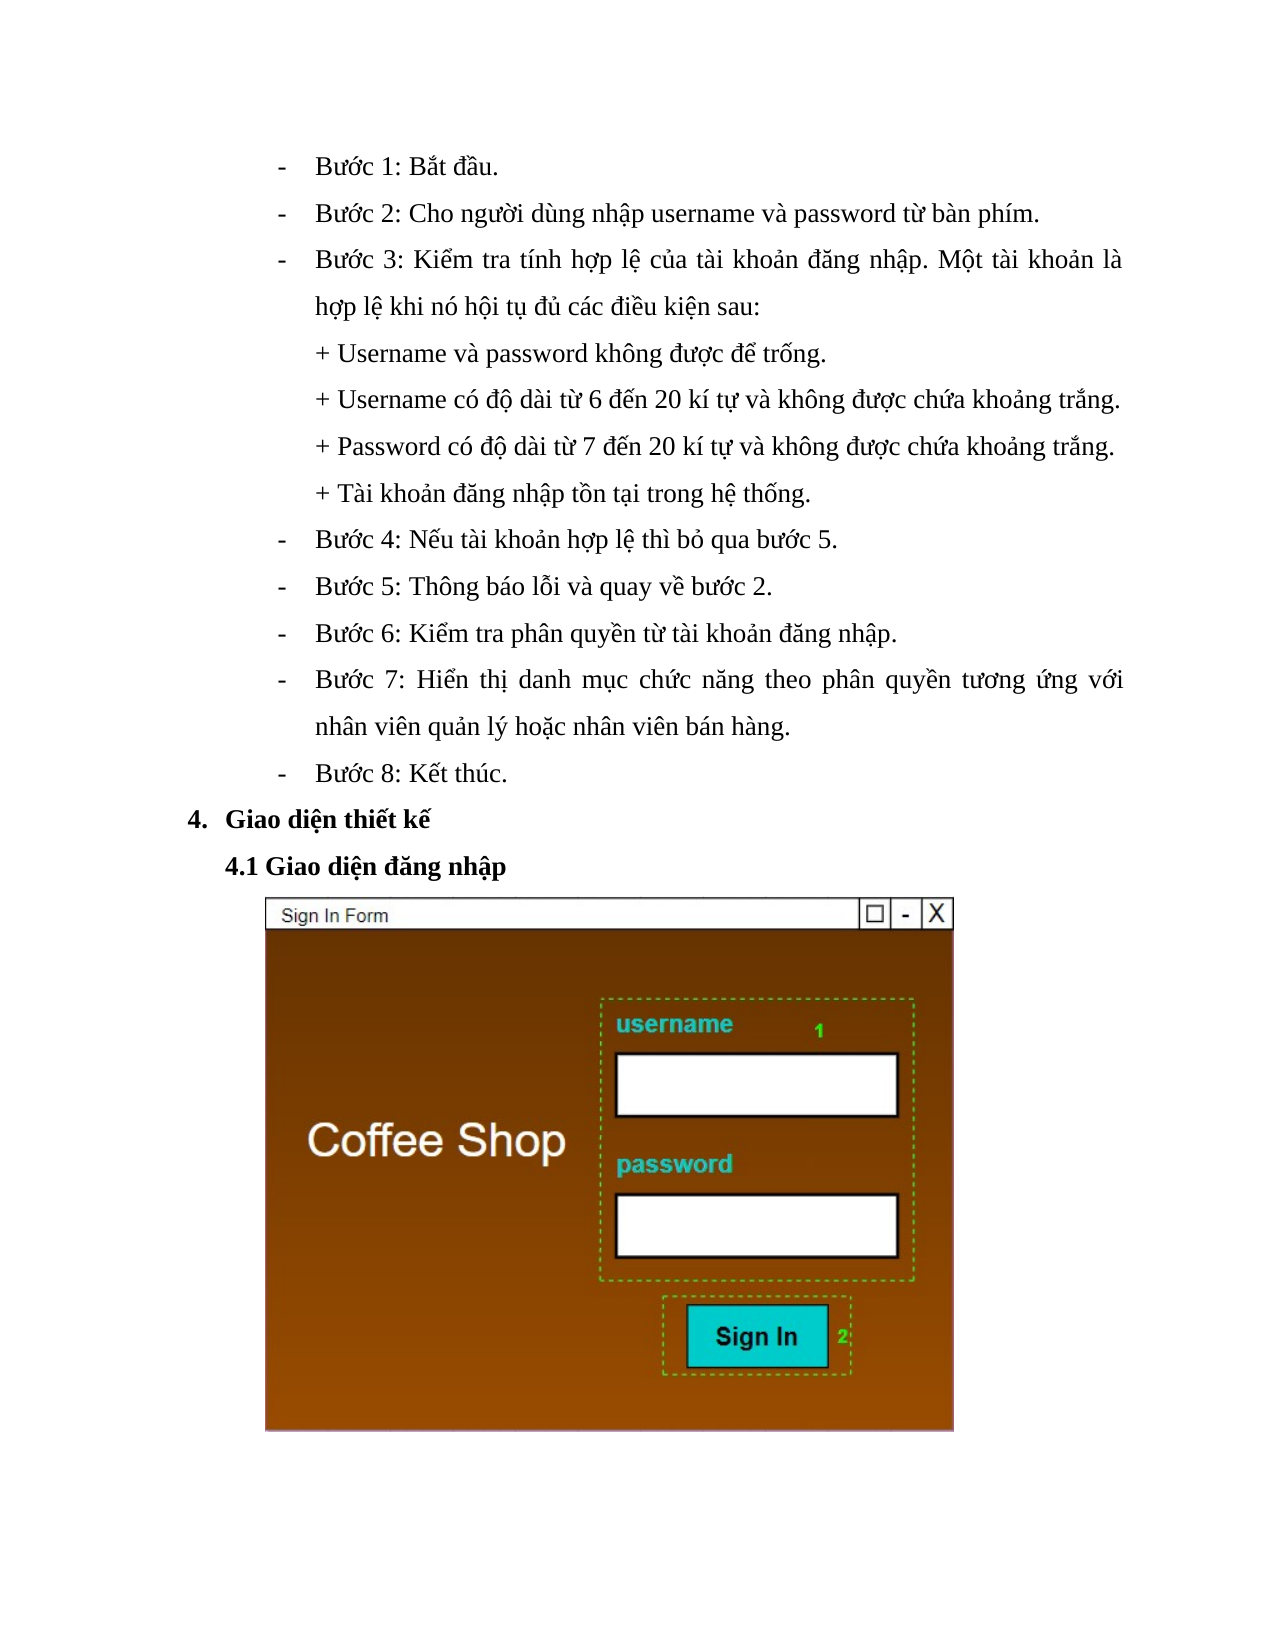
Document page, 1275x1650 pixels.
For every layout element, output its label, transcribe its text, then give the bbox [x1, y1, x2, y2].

picture [265, 896, 954, 1432]
list Bước 7: Hiển thị danh mục chức năng theo phân quyền tương ứng với nhân viên quản lý hoặc nhân viên bán hàng. [277, 663, 1125, 741]
list + Username và password không được để trống. [315, 337, 1125, 368]
list Giao diện thiết kế [187, 803, 1125, 834]
list + Username có độ dài từ 6 đến 20 kí tự và không được chứa khoảng trắng. [315, 383, 1125, 414]
list Bước 4: Nếu tài khoản hợp lệ thì bỏ qua bước 5. [277, 523, 1125, 554]
list + Tài khoản đăng nhập tồn tại trong hệ thống. [315, 477, 1125, 508]
list Bước 8: Kết thúc. [277, 757, 1125, 788]
list + Password có độ dài từ 7 đến 20 kí tự và không được chứa khoảng trắng. [315, 430, 1125, 461]
list Bước 2: Cho người dùng nhập username và password từ bàn phím. [277, 197, 1125, 228]
list Giao diện đăng nhập [225, 850, 1125, 881]
list Bước 3: Kiểm tra tính hợp lệ của tài khoản đăng nhập. Một tài khoản là hợp lệ khi nó hội tụ đủ các điều kiện sau: [277, 243, 1125, 321]
list Bước 6: Kiểm tra phân quyền từ tài khoản đăng nhập. [277, 617, 1125, 648]
list Bước 1: Bắt đầu. [277, 150, 1125, 181]
list Bước 5: Thông báo lỗi và quay về bước 2. [277, 570, 1125, 601]
